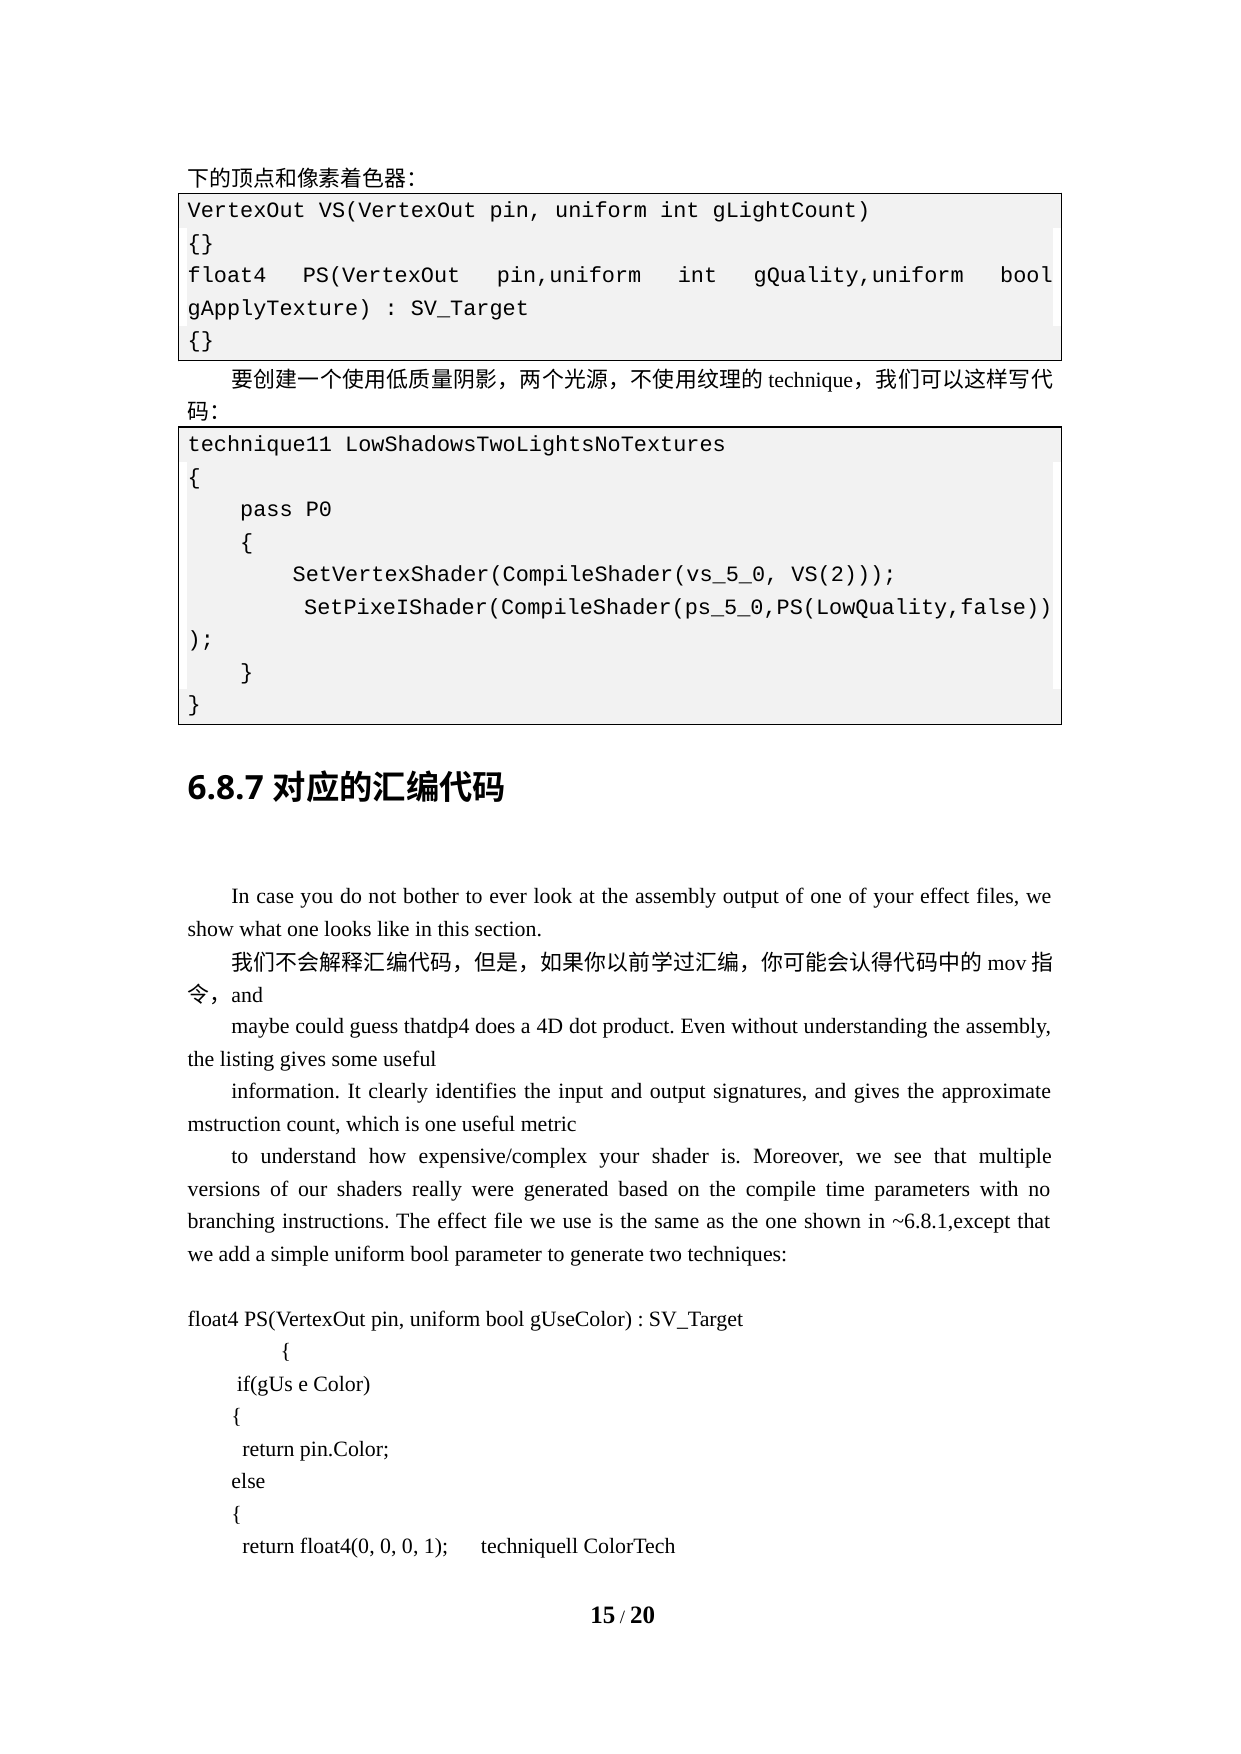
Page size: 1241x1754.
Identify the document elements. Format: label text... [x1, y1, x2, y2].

text VertexOut VS(VertexOut pin, uniform int gLightCount) [179, 194, 1061, 228]
text pass P0 [187, 494, 1053, 527]
text {} [187, 228, 1053, 261]
text In case you do not bother to ever look at the assembly output of one of your effect files, we show what one looks like in this section. [187, 879, 1053, 944]
text {} [179, 323, 1061, 360]
text return float4(0, 0, 0, 1); techniquell ColorTech [187, 1529, 1053, 1562]
text } [179, 686, 1061, 724]
text to understand how expensive/complex your shader is. Moreover, we see that multiple versions of our shaders really were generated based on the compile time parameters with no branching instructions. The effect file we use is the same as the one shown in ~6.8.1,except that we add a simple uniform bool parameter to generate two techniques: [187, 1139, 1053, 1269]
text return pin.Color; [187, 1432, 1053, 1464]
text maybe could guess thatdp4 does a 4D dot product. Even without understanding the assembly, the listing gives some useful [187, 1009, 1053, 1074]
text { [187, 462, 1053, 494]
text float4 PS(VertexOut pin,uniform int gQuality,uniform bool gApplyTexture) : SV_Target [187, 261, 1053, 323]
text 要创建一个使用低质量阴影，两个光源，不使用纹理的technique，我们可以这样写代码： [187, 361, 1053, 426]
subtitle 6.8.7 对应的汇编代码 [187, 752, 1053, 817]
text float4 PS(VertexOut pin, uniform bool gUseColor) : SV_Target [187, 1302, 1053, 1334]
text { [187, 1399, 1053, 1432]
text information. It clearly identifies the input and output signatures, and gives the approximate mstruction count, which is one useful metric [187, 1074, 1053, 1139]
text { [187, 1334, 1053, 1367]
text technique11 LowShadowsTwoLightsNoTextures [179, 428, 1061, 462]
text else [187, 1464, 1053, 1497]
text { [187, 1497, 1053, 1529]
text SetVertexShader(CompileShader(vs_5_0, VS(2))); [187, 559, 1053, 592]
text { [187, 527, 1053, 559]
text SetPixeIShader(CompileShader(ps_5_0,PS(LowQuality,false))); [187, 592, 1053, 657]
text } [187, 657, 1053, 686]
text 我们不会解释汇编代码，但是，如果你以前学过汇编，你可能会认得代码中的mov指令，and [187, 944, 1053, 1009]
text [187, 160, 1053, 193]
text if(gUs e Color) [187, 1367, 1053, 1399]
